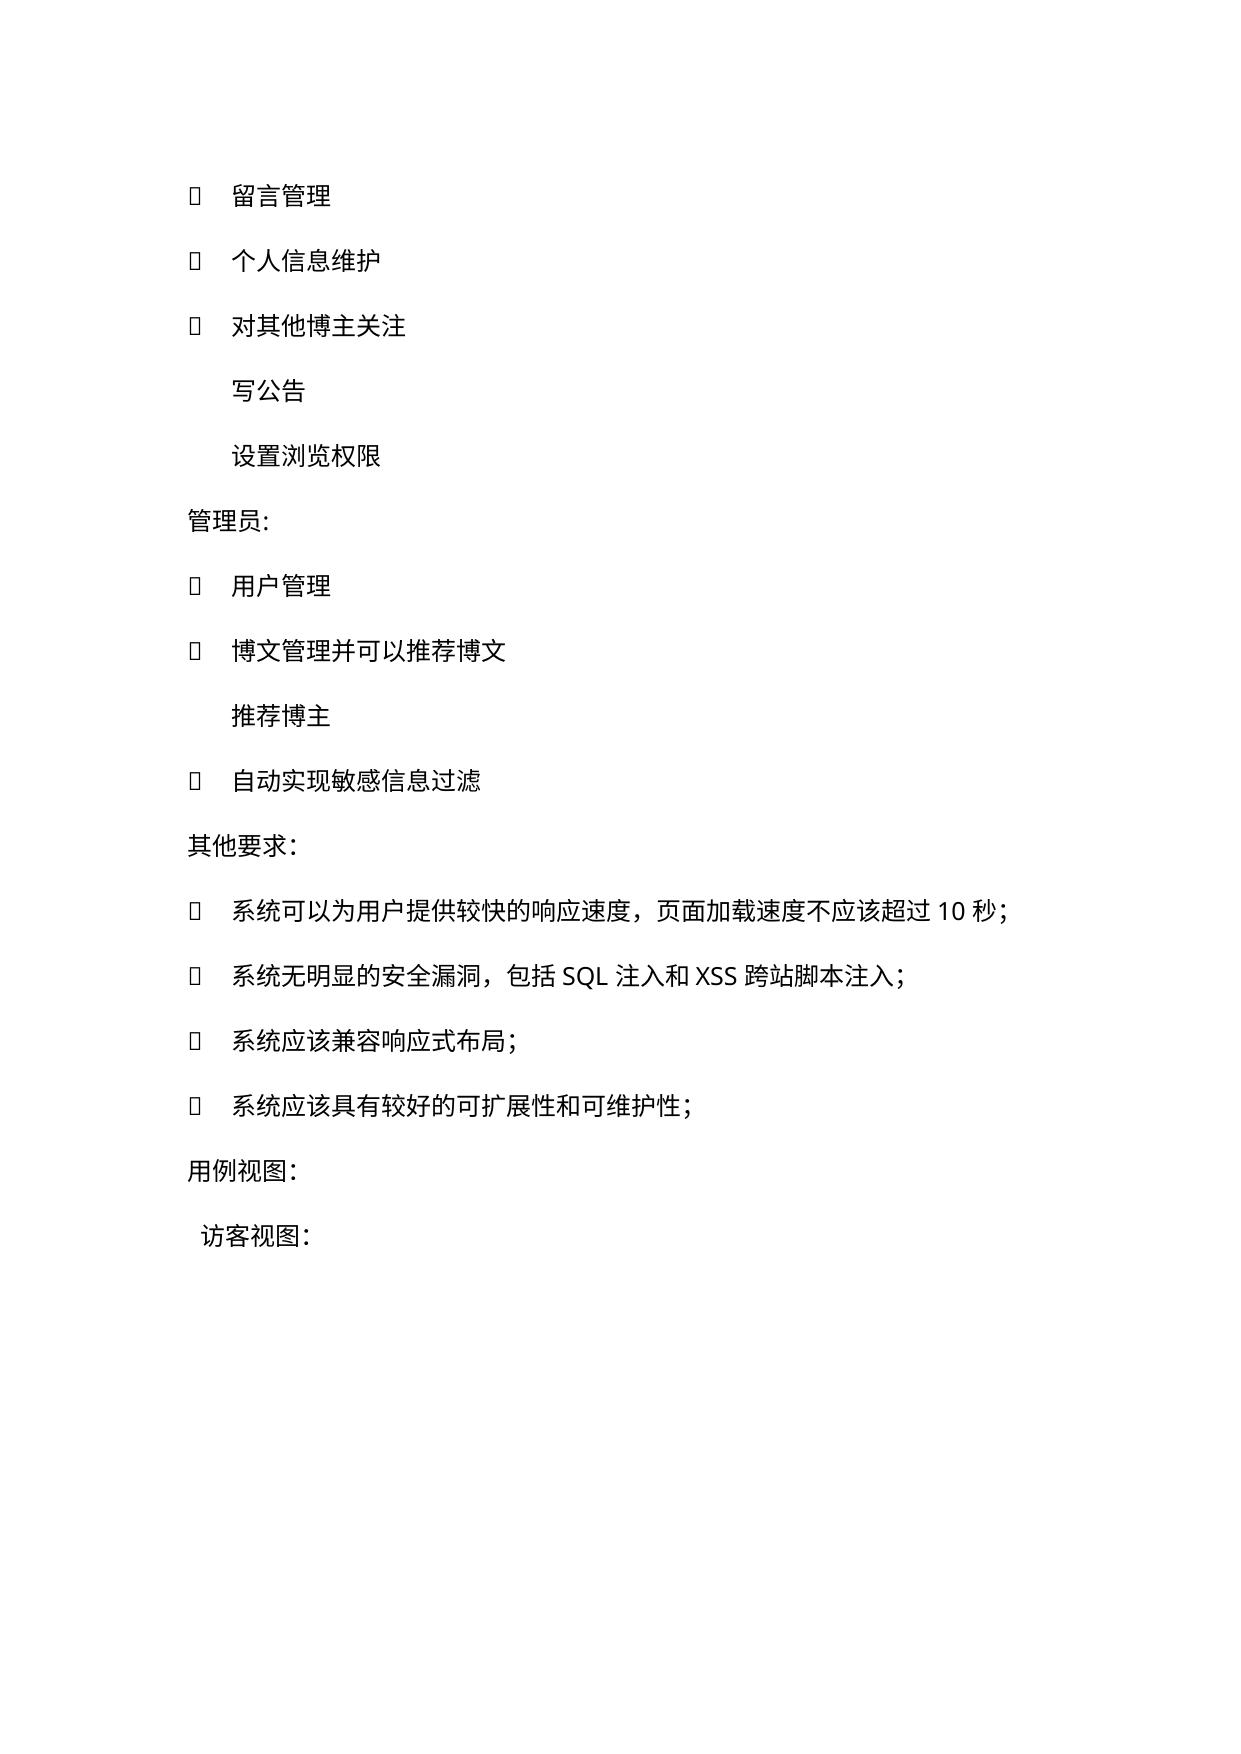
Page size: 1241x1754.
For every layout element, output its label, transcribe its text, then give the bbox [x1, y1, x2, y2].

text  系统可以为用户提供较快的响应速度，页面加载速度不应该超过 10 秒； [187, 877, 1053, 942]
text 设置浏览权限 [187, 422, 1053, 487]
text  用户管理 [187, 552, 1053, 617]
text  系统应该具有较好的可扩展性和可维护性； [187, 1072, 1053, 1137]
text  自动实现敏感信息过滤 [187, 747, 1053, 812]
text 写公告 [187, 357, 1053, 422]
text  系统无明显的安全漏洞，包括 SQL 注入和 XSS 跨站脚本注入； [187, 942, 1053, 1007]
text 用例视图： [187, 1137, 1053, 1202]
text  个人信息维护 [187, 227, 1053, 292]
text 管理员: [187, 487, 1053, 552]
text 推荐博主 [187, 682, 1053, 747]
text 访客视图： [187, 1202, 1053, 1267]
text  留言管理 [187, 162, 1053, 227]
text  系统应该兼容响应式布局； [187, 1007, 1053, 1072]
text 其他要求： [187, 812, 1053, 877]
text  对其他博主关注 [187, 292, 1053, 357]
text  博文管理并可以推荐博文 [187, 617, 1053, 682]
